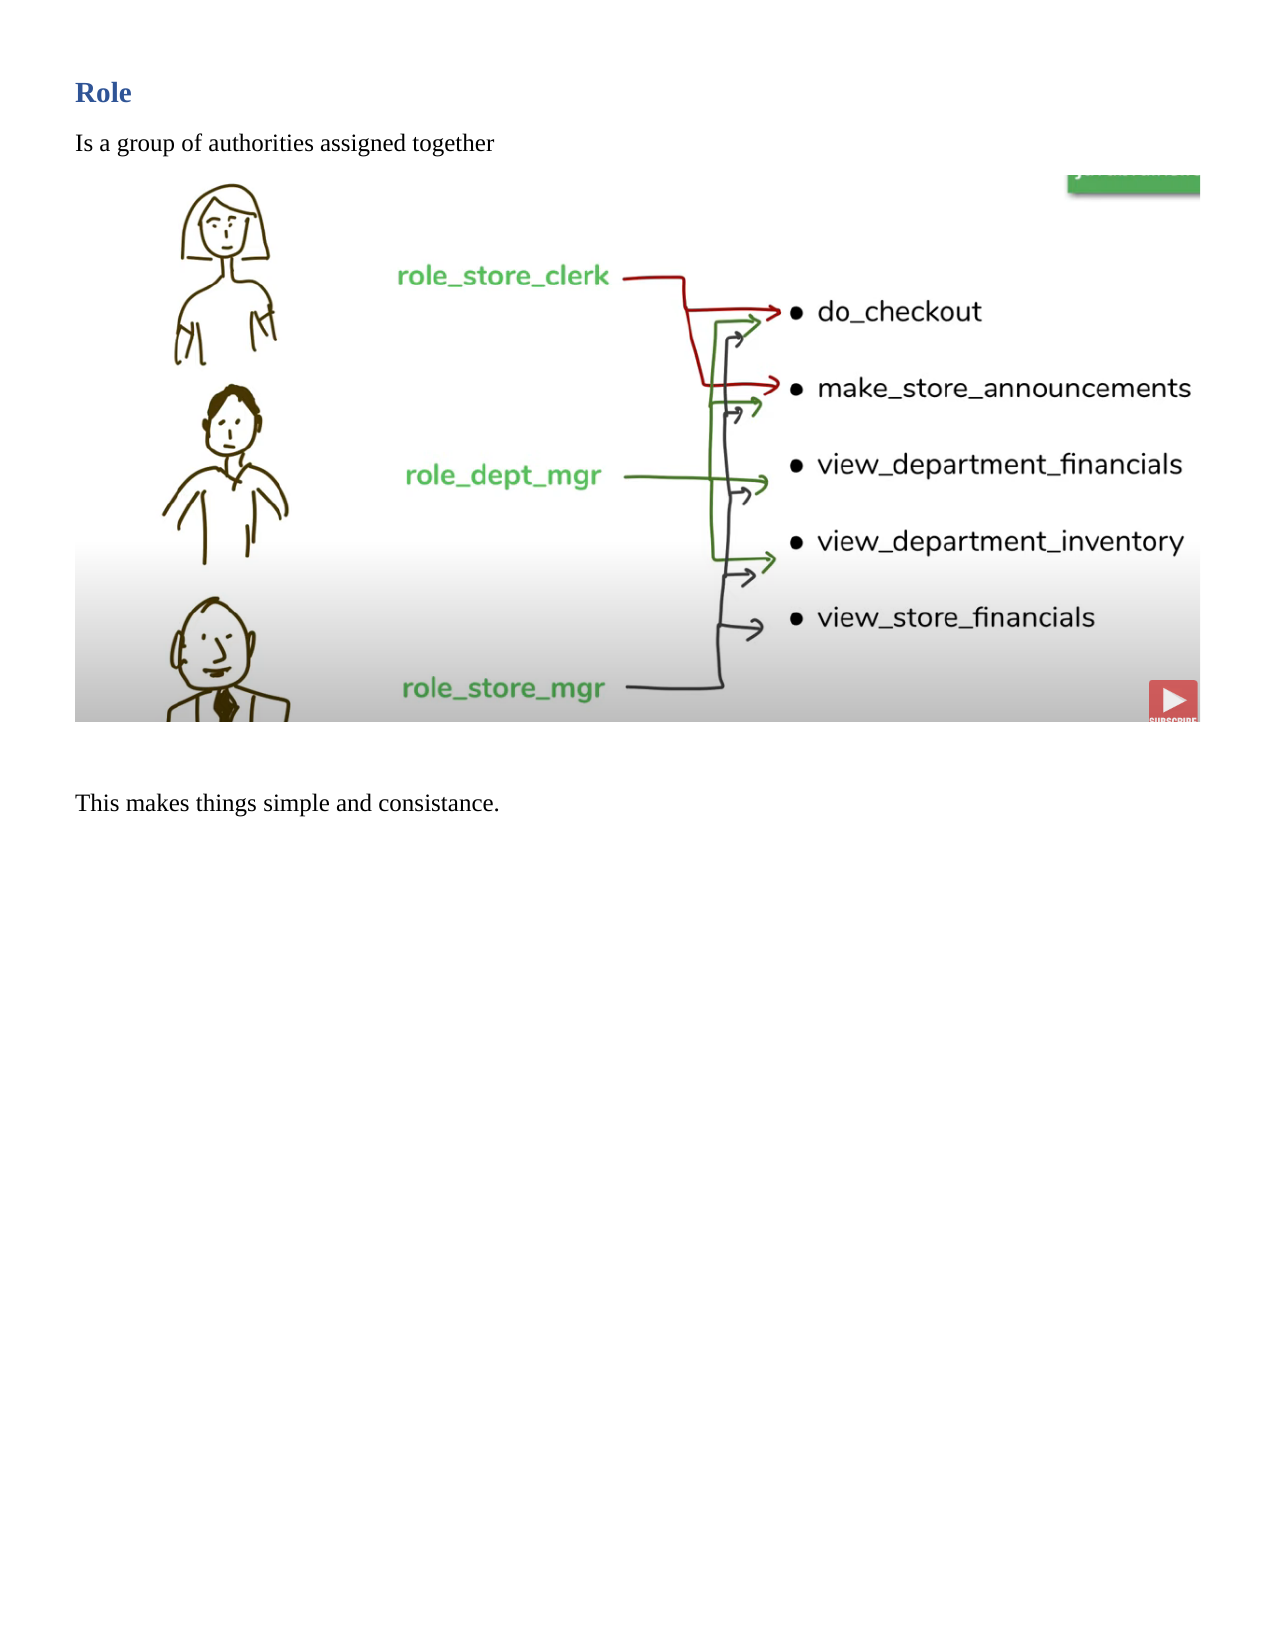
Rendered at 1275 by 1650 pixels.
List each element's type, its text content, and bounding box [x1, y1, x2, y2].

text Role [75, 75, 1200, 108]
text Is a group of authorities assigned together [75, 128, 1200, 157]
text This makes things simple and consistance. [75, 788, 1200, 817]
picture [75, 175, 1200, 722]
